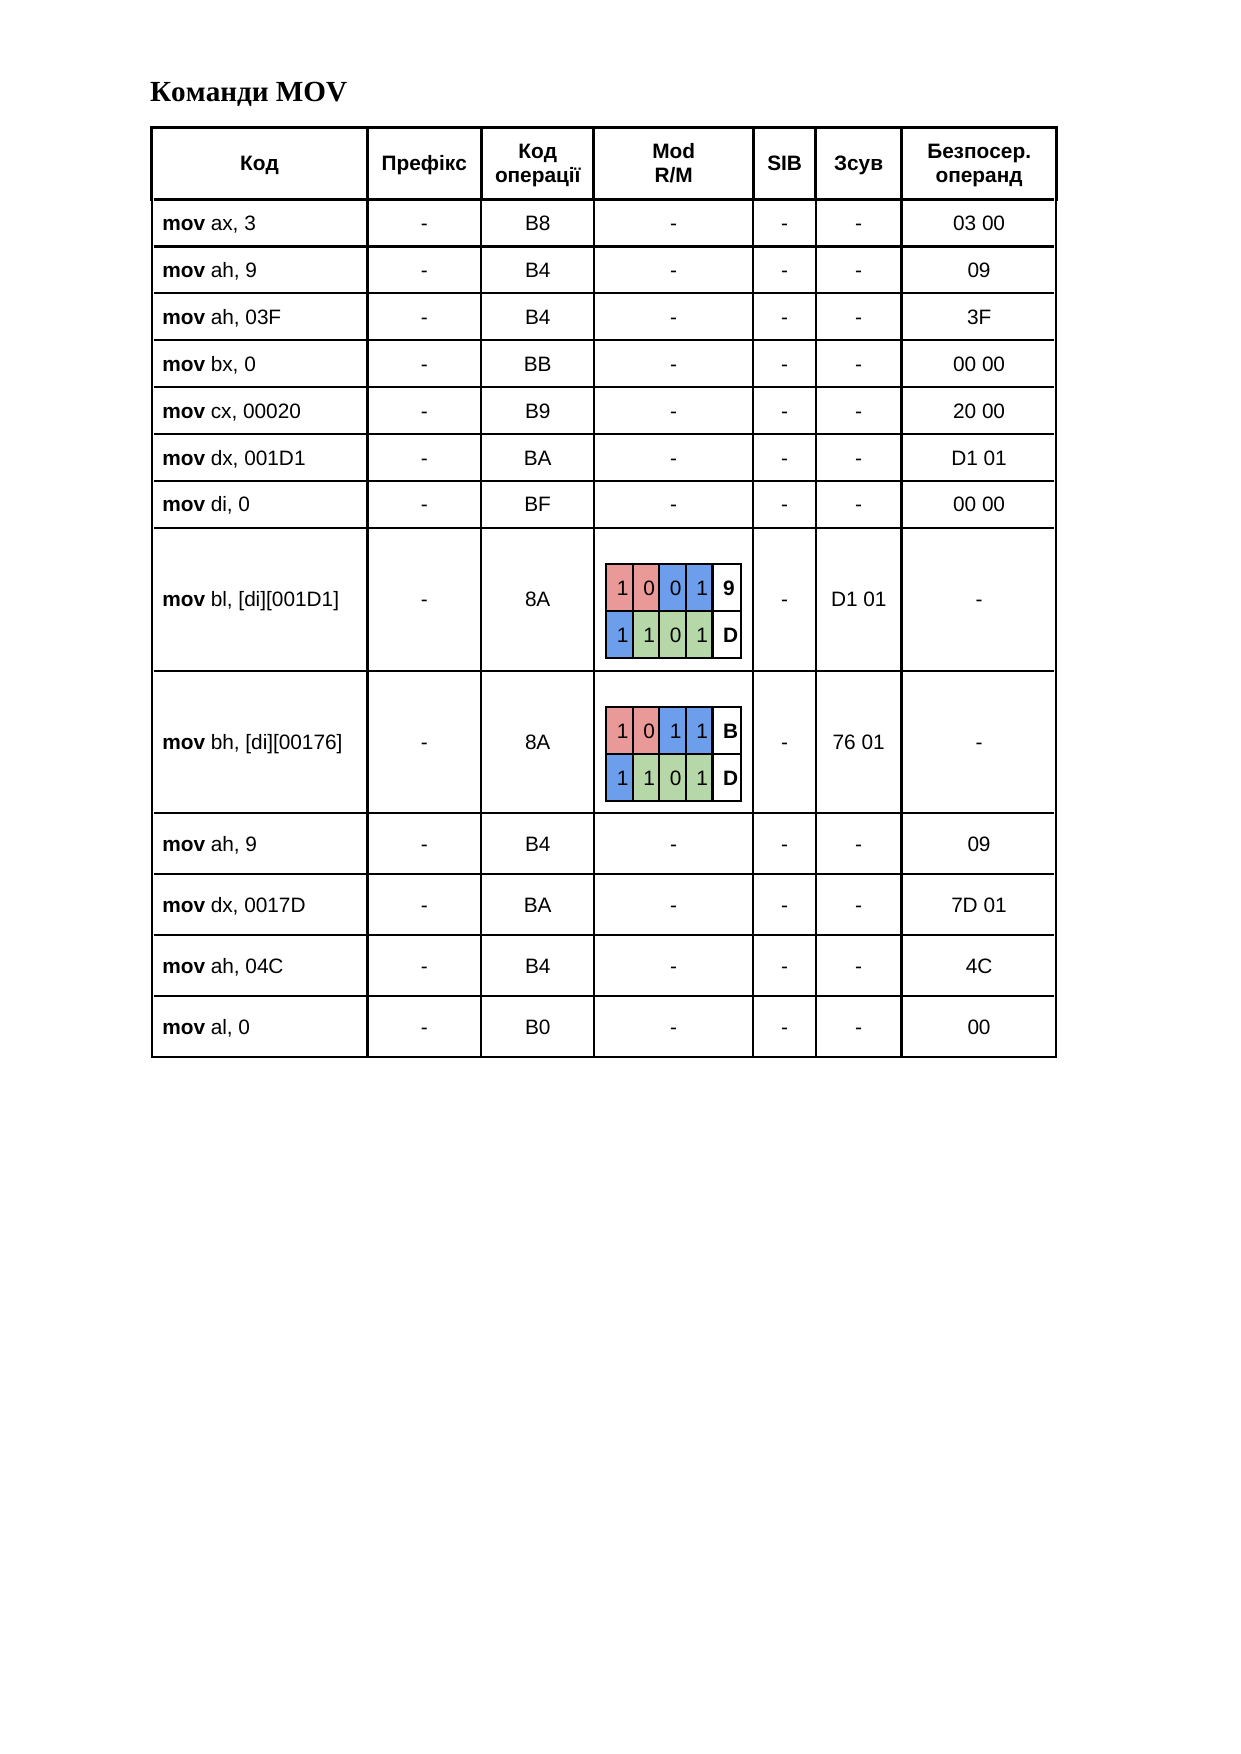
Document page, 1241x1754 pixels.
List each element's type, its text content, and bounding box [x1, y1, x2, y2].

table_cell 00 [903, 995, 1055, 1056]
table_cell 03 00 [903, 198, 1055, 245]
table_cell - [595, 936, 752, 995]
table_cell mov dx, 0017D [153, 874, 366, 934]
table_cell mov bh, [di][00176] [153, 671, 366, 812]
table_cell B4 [482, 814, 593, 873]
table_cell - [817, 388, 900, 433]
table_cell - [817, 341, 900, 386]
table_cell 76 01 [817, 672, 900, 812]
table_cell 8А [482, 529, 593, 669]
table_cell - [817, 936, 900, 995]
table_cell BA [482, 875, 593, 934]
table_header Безпосер. операнд [903, 129, 1055, 197]
table_cell - [903, 527, 1055, 669]
table_cell mov dx, 001D1 [153, 434, 366, 480]
table_cell - [903, 670, 1055, 812]
table_cell - [817, 248, 900, 292]
table_cell - [369, 341, 480, 386]
table_cell - [369, 435, 480, 480]
table_cell - [754, 814, 815, 873]
table_cell - [369, 936, 480, 995]
table_cell B9 [482, 388, 593, 433]
table_cell - [595, 875, 752, 934]
table_cell - [817, 294, 900, 339]
table_cell [595, 529, 752, 669]
table_cell - [754, 341, 815, 386]
table_cell - [369, 529, 480, 669]
table_cell - [754, 936, 815, 995]
table_cell - [369, 201, 480, 245]
table_cell mov ah, 03F [153, 293, 366, 339]
table_cell [595, 672, 752, 812]
table_cell - [754, 672, 815, 812]
table_cell - [817, 201, 900, 245]
table_cell 09 [903, 812, 1055, 873]
table_cell - [595, 482, 752, 527]
table_cell - [817, 435, 900, 480]
table_cell mov al, 0 [153, 996, 366, 1056]
table_cell mov ah, 9 [153, 813, 366, 873]
table_cell 09 [903, 245, 1055, 292]
table_cell mov bl, [di][001D1] [153, 528, 366, 669]
table_cell mov bx, 0 [153, 340, 366, 386]
table_cell mov ah, 04C [153, 935, 366, 995]
table_cell - [369, 814, 480, 873]
table_cell mov cx, 00020 [153, 387, 366, 433]
table_cell D1 01 [903, 433, 1055, 480]
table_cell mov ax, 3 [153, 199, 366, 245]
table_cell - [369, 388, 480, 433]
table_cell - [595, 814, 752, 873]
table_cell - [369, 875, 480, 934]
table_header Mod R/M [595, 129, 752, 197]
table_cell 3F [903, 292, 1055, 339]
table_cell BF [482, 482, 593, 527]
table_cell B8 [482, 201, 593, 245]
table_cell 00 00 [903, 480, 1055, 527]
table_cell - [817, 875, 900, 934]
table_cell mov ah, 9 [153, 246, 366, 292]
table_cell - [817, 997, 900, 1056]
table_cell - [817, 814, 900, 873]
table_cell 00 00 [903, 339, 1055, 386]
table_cell - [754, 388, 815, 433]
table_cell - [369, 672, 480, 812]
table_cell - [754, 875, 815, 934]
table_cell - [817, 482, 900, 527]
table_cell 7D 01 [903, 873, 1055, 934]
table_cell - [595, 997, 752, 1056]
table_header Код [153, 129, 366, 197]
table_cell - [754, 482, 815, 527]
table_header SIB [755, 129, 814, 197]
table_cell - [595, 294, 752, 339]
table_cell - [754, 248, 815, 292]
table_cell - [369, 482, 480, 527]
table_cell BB [482, 341, 593, 386]
table_cell 4C [903, 934, 1055, 995]
text Команди MOV [150, 74, 1090, 107]
table_cell - [754, 997, 815, 1056]
table_cell - [595, 201, 752, 245]
table_cell D1 01 [817, 529, 900, 669]
table_cell - [754, 294, 815, 339]
table_cell B0 [482, 997, 593, 1056]
table_cell - [754, 435, 815, 480]
table_cell 20 00 [903, 386, 1055, 433]
table_cell B4 [482, 294, 593, 339]
table_cell - [369, 248, 480, 292]
table_header Код операції [483, 129, 592, 197]
table_header Префікс [369, 129, 480, 197]
table_cell - [369, 997, 480, 1056]
table_cell - [369, 294, 480, 339]
table_cell B4 [482, 936, 593, 995]
table_cell - [754, 201, 815, 245]
table_cell BA [482, 435, 593, 480]
table_cell - [595, 341, 752, 386]
table_cell - [754, 529, 815, 669]
table_cell - [595, 248, 752, 292]
table_cell B4 [482, 248, 593, 292]
table_cell 8A [482, 672, 593, 812]
table_cell - [595, 435, 752, 480]
table_cell - [595, 388, 752, 433]
table_cell mov di, 0 [153, 481, 366, 527]
table_header Зсув [817, 129, 900, 197]
